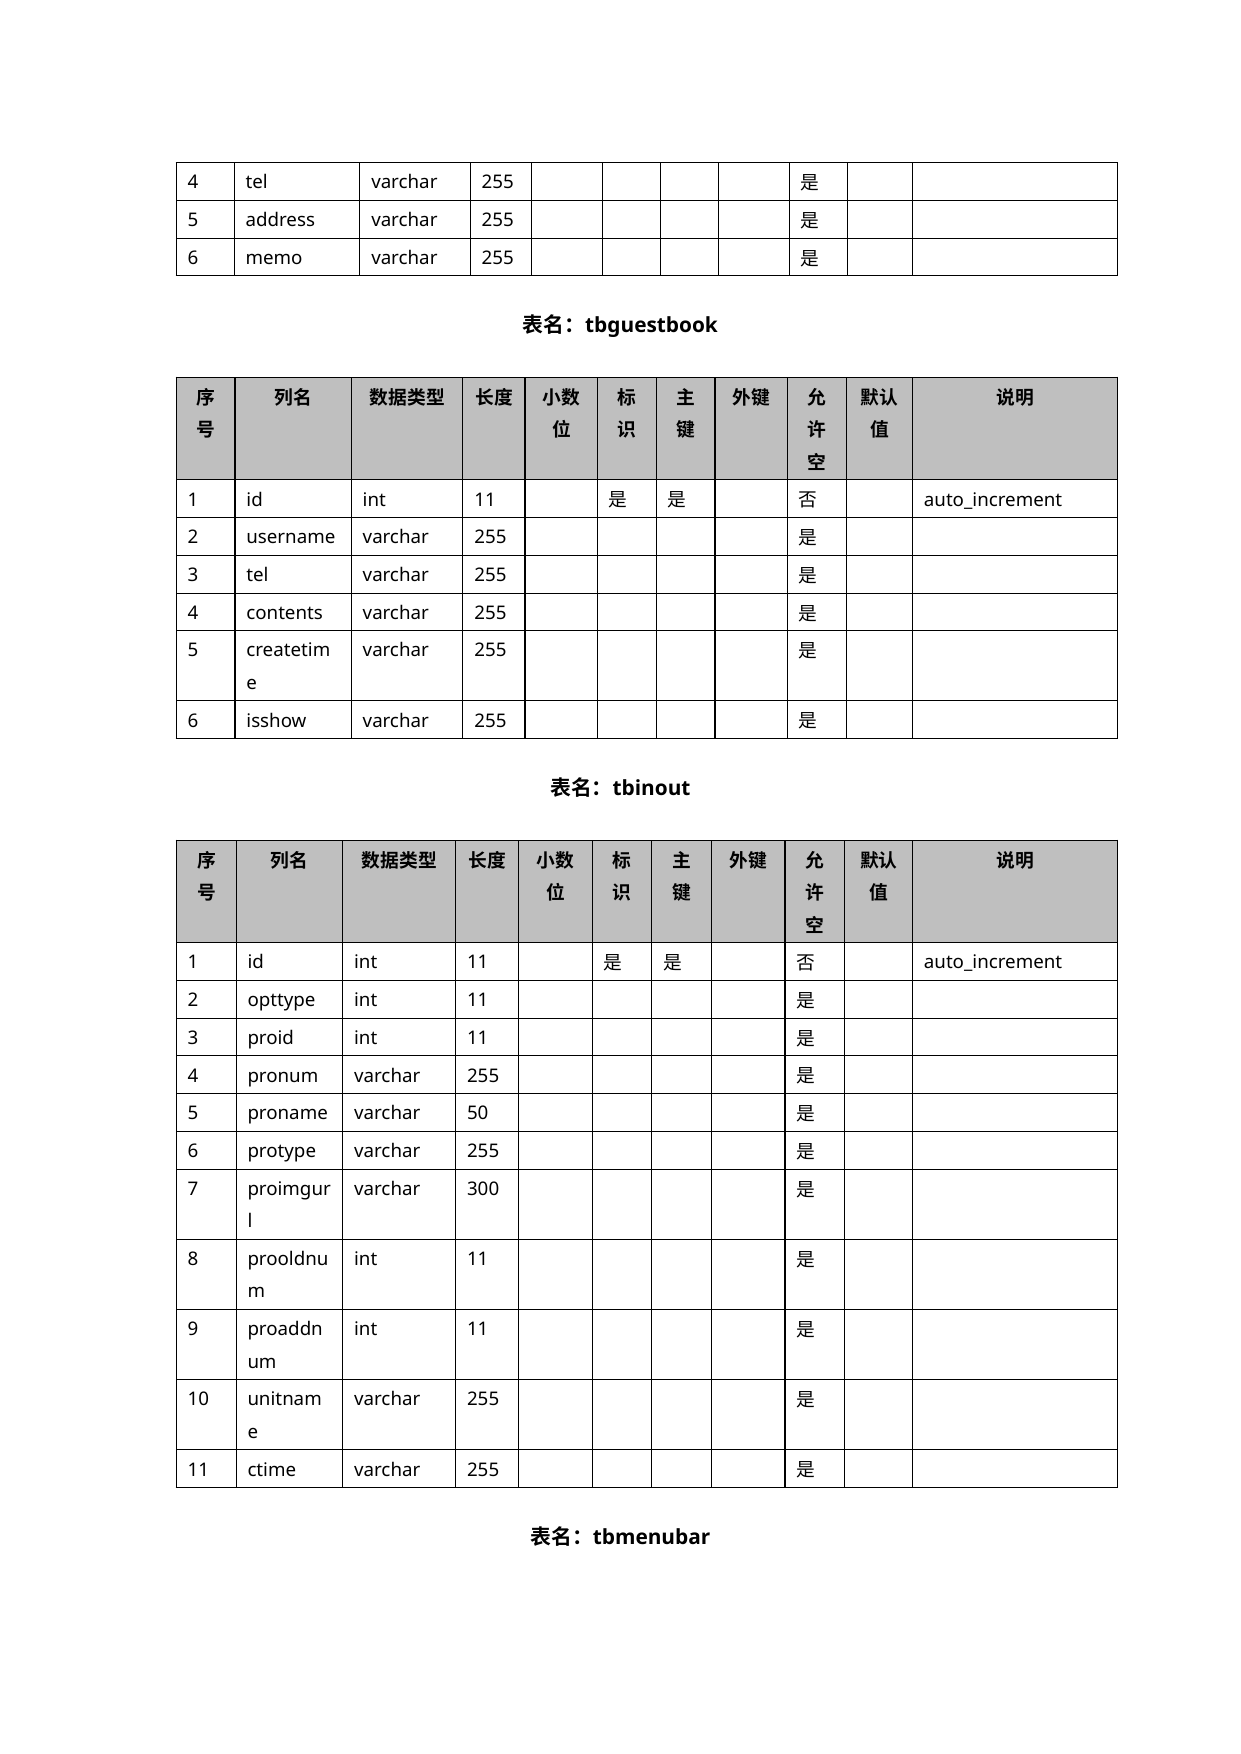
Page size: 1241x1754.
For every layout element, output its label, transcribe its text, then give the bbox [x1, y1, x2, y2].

table_cell 是 [786, 1380, 844, 1449]
table_cell proid [237, 1019, 342, 1055]
table_cell 4 [177, 594, 234, 630]
table_cell [845, 1132, 912, 1168]
table_cell prooldnum [237, 1240, 342, 1309]
table_cell [847, 556, 912, 592]
table_cell [526, 631, 597, 700]
table_cell tel [235, 163, 359, 200]
table_cell [519, 1094, 592, 1131]
table_cell 5 [177, 201, 234, 237]
table_cell 4 [177, 1056, 236, 1093]
table_cell [712, 1019, 784, 1055]
table_header 说明 [913, 841, 1117, 942]
table_cell 255 [456, 1056, 518, 1093]
table_cell [712, 1240, 784, 1309]
table_cell id [237, 943, 342, 980]
table_cell [532, 163, 602, 200]
table_cell [652, 1380, 711, 1449]
table_cell [593, 1240, 651, 1309]
table_cell 11 [456, 981, 518, 1018]
table_cell [913, 1094, 1117, 1131]
table_cell [526, 556, 597, 592]
table_cell [913, 1132, 1117, 1168]
table_cell [652, 1170, 711, 1239]
table_cell 11 [456, 1019, 518, 1055]
table_cell [661, 163, 718, 200]
table_cell 255 [456, 1132, 518, 1168]
table_cell [913, 701, 1117, 738]
table_cell 是 [786, 1132, 844, 1168]
table_cell 255 [463, 631, 524, 700]
table_cell 是 [786, 1019, 844, 1055]
table_cell [712, 943, 784, 980]
table_cell 255 [471, 201, 531, 237]
table_cell [532, 201, 602, 237]
table_cell [716, 701, 787, 738]
table_cell [913, 1310, 1117, 1379]
table_cell [598, 594, 656, 630]
table_cell 5 [177, 1094, 236, 1131]
table_cell [845, 981, 912, 1018]
table_cell [847, 518, 912, 555]
table_cell 6 [177, 1132, 236, 1168]
table_header 外键 [712, 841, 784, 942]
table_cell varchar [352, 594, 462, 630]
table_cell [913, 163, 1117, 200]
table_cell [848, 163, 912, 200]
table_cell [593, 981, 651, 1018]
table_cell ctime [237, 1450, 342, 1487]
table_cell 2 [177, 518, 234, 555]
table_header 主键 [652, 841, 711, 942]
table_cell 4 [177, 163, 234, 200]
table_cell auto_increment [913, 943, 1117, 980]
table_cell varchar [343, 1380, 455, 1449]
table_cell [845, 1094, 912, 1131]
table_cell [845, 1056, 912, 1093]
text 表名：tbmenubar [187, 1519, 1053, 1552]
table_cell [719, 163, 789, 200]
table_cell [845, 1450, 912, 1487]
table_header 标识 [598, 378, 656, 479]
table_cell varchar [343, 1094, 455, 1131]
table_cell [661, 201, 718, 237]
table_cell [519, 1450, 592, 1487]
table_cell varchar [343, 1056, 455, 1093]
table_cell 11 [456, 1240, 518, 1309]
table_cell 是 [790, 163, 847, 200]
table_cell [657, 556, 714, 592]
table_header 允许空 [786, 841, 844, 942]
table_cell varchar [343, 1132, 455, 1168]
table_cell [593, 1450, 651, 1487]
table_cell 是 [786, 1450, 844, 1487]
table_cell [593, 1170, 651, 1239]
table_cell 11 [463, 480, 524, 517]
table_cell 255 [463, 594, 524, 630]
table_cell 是 [786, 1170, 844, 1239]
table_cell 是 [786, 1056, 844, 1093]
table_cell [657, 594, 714, 630]
table_cell [593, 1310, 651, 1379]
text 表名：tbinout [187, 770, 1053, 803]
table_cell [845, 1310, 912, 1379]
table_cell [712, 1170, 784, 1239]
table_cell int [343, 1310, 455, 1379]
table_cell [519, 943, 592, 980]
table_cell createtime [236, 631, 351, 700]
table_cell [712, 1380, 784, 1449]
table_cell [519, 1240, 592, 1309]
table_cell address [235, 201, 359, 237]
table_cell varchar [352, 631, 462, 700]
table_cell tel [236, 556, 351, 592]
table_cell [848, 239, 912, 275]
table_cell [593, 1132, 651, 1168]
table_cell 是 [786, 1094, 844, 1131]
table_cell auto_increment [913, 480, 1117, 517]
table_header 序号 [177, 841, 236, 942]
table_cell [593, 1056, 651, 1093]
table_cell [845, 1380, 912, 1449]
table_cell [913, 981, 1117, 1018]
table_cell varchar [360, 163, 470, 200]
table_cell [712, 1310, 784, 1379]
table_cell [657, 518, 714, 555]
table_cell 10 [177, 1380, 236, 1449]
table_cell [712, 1056, 784, 1093]
table_cell 255 [463, 701, 524, 738]
table_cell 6 [177, 239, 234, 275]
table_cell 是 [786, 1310, 844, 1379]
table_cell [657, 701, 714, 738]
table_cell [716, 518, 787, 555]
table_cell [913, 1450, 1117, 1487]
table_cell [652, 1056, 711, 1093]
table_cell [526, 518, 597, 555]
table_cell [712, 1094, 784, 1131]
table_cell [519, 1019, 592, 1055]
table_cell [845, 1170, 912, 1239]
table_cell [719, 201, 789, 237]
table_cell isshow [236, 701, 351, 738]
table_cell [526, 701, 597, 738]
table_cell [519, 981, 592, 1018]
table_cell contents [236, 594, 351, 630]
table_cell 5 [177, 631, 234, 700]
table_cell 255 [463, 518, 524, 555]
table_cell varchar [352, 556, 462, 592]
table_cell [593, 1019, 651, 1055]
table_cell id [236, 480, 351, 517]
table_cell 6 [177, 701, 234, 738]
table_cell [716, 480, 787, 517]
table_cell 255 [471, 163, 531, 200]
table_cell [652, 981, 711, 1018]
table_cell 255 [463, 556, 524, 592]
table_cell [913, 556, 1117, 592]
table_cell [845, 943, 912, 980]
table_cell 否 [786, 943, 844, 980]
table_cell [652, 1450, 711, 1487]
table_cell [519, 1380, 592, 1449]
table_cell [913, 1056, 1117, 1093]
table_cell [913, 1170, 1117, 1239]
table_cell [593, 1380, 651, 1449]
table_cell varchar [352, 518, 462, 555]
table_cell [526, 594, 597, 630]
table_cell [847, 480, 912, 517]
table_header 主键 [657, 378, 714, 479]
table_cell [526, 480, 597, 517]
table_cell [716, 631, 787, 700]
table_header 默认值 [847, 378, 912, 479]
table_cell 1 [177, 480, 234, 517]
table_cell [519, 1310, 592, 1379]
table_cell [719, 239, 789, 275]
table_cell varchar [343, 1170, 455, 1239]
table_cell [519, 1170, 592, 1239]
table_cell [712, 981, 784, 1018]
table_cell [598, 518, 656, 555]
table_cell [652, 1240, 711, 1309]
table_cell pronum [237, 1056, 342, 1093]
table_cell 是 [790, 201, 847, 237]
table_cell unitname [237, 1380, 342, 1449]
table_cell [657, 631, 714, 700]
table_cell 255 [456, 1450, 518, 1487]
table_cell opttype [237, 981, 342, 1018]
table_cell [913, 594, 1117, 630]
table_cell [716, 556, 787, 592]
table_cell 1 [177, 943, 236, 980]
table_cell [532, 239, 602, 275]
table_cell varchar [360, 201, 470, 237]
table_header 标识 [593, 841, 651, 942]
text 表名：tbguestbook [187, 307, 1053, 340]
table_cell 是 [598, 480, 656, 517]
table_cell proname [237, 1094, 342, 1131]
table_cell [848, 201, 912, 237]
table_header 小数位 [519, 841, 592, 942]
table_cell 255 [456, 1380, 518, 1449]
table_cell 是 [790, 239, 847, 275]
table_cell [519, 1056, 592, 1093]
table_cell 是 [657, 480, 714, 517]
table_cell varchar [343, 1450, 455, 1487]
table_header 长度 [463, 378, 524, 479]
table_cell int [352, 480, 462, 517]
table_cell 是 [788, 556, 846, 592]
table_cell [716, 594, 787, 630]
table_cell 是 [652, 943, 711, 980]
table_header 说明 [913, 378, 1117, 479]
table_header 允许空 [788, 378, 846, 479]
table_cell [652, 1094, 711, 1131]
table_cell 255 [471, 239, 531, 275]
table_cell [652, 1310, 711, 1379]
table_cell 50 [456, 1094, 518, 1131]
table_cell username [236, 518, 351, 555]
table_header 小数位 [526, 378, 597, 479]
table_cell [603, 163, 660, 200]
table_cell 3 [177, 1019, 236, 1055]
table_header 长度 [456, 841, 518, 942]
table_cell [519, 1132, 592, 1168]
table_cell [913, 239, 1117, 275]
table_cell 否 [788, 480, 846, 517]
table_cell [598, 701, 656, 738]
table_cell [598, 631, 656, 700]
table_cell 是 [788, 594, 846, 630]
table_cell [847, 631, 912, 700]
table_cell [603, 201, 660, 237]
table_header 外键 [716, 378, 787, 479]
table_cell [652, 1132, 711, 1168]
table_cell varchar [360, 239, 470, 275]
table_cell [913, 1019, 1117, 1055]
table_cell [847, 594, 912, 630]
table_cell [598, 556, 656, 592]
table_cell memo [235, 239, 359, 275]
table_cell [913, 201, 1117, 237]
table_cell proaddnum [237, 1310, 342, 1379]
table_cell int [343, 1240, 455, 1309]
table_cell [913, 1380, 1117, 1449]
table_cell varchar [352, 701, 462, 738]
table_cell 7 [177, 1170, 236, 1239]
table_cell [593, 1094, 651, 1131]
table_header 列名 [236, 378, 351, 479]
table_cell int [343, 943, 455, 980]
table_cell proimgurl [237, 1170, 342, 1239]
table_cell 11 [177, 1450, 236, 1487]
table_cell [913, 518, 1117, 555]
table_header 序号 [177, 378, 234, 479]
table_cell int [343, 981, 455, 1018]
table_cell 是 [788, 631, 846, 700]
table_cell 300 [456, 1170, 518, 1239]
table_cell [712, 1132, 784, 1168]
table_cell 是 [786, 1240, 844, 1309]
table_cell [845, 1019, 912, 1055]
table_cell 是 [593, 943, 651, 980]
table_cell protype [237, 1132, 342, 1168]
table_cell [845, 1240, 912, 1309]
table_cell [913, 631, 1117, 700]
table_header 数据类型 [343, 841, 455, 942]
table_cell 是 [786, 981, 844, 1018]
table_cell [913, 1240, 1117, 1309]
table_cell 2 [177, 981, 236, 1018]
table_cell [712, 1450, 784, 1487]
table_cell int [343, 1019, 455, 1055]
table_header 数据类型 [352, 378, 462, 479]
table_cell [603, 239, 660, 275]
table_cell 11 [456, 943, 518, 980]
table_header 列名 [237, 841, 342, 942]
table_cell 9 [177, 1310, 236, 1379]
table_cell [661, 239, 718, 275]
table_header 默认值 [845, 841, 912, 942]
table_cell 是 [788, 701, 846, 738]
table_cell [652, 1019, 711, 1055]
table_cell [847, 701, 912, 738]
table_cell 是 [788, 518, 846, 555]
table_cell 8 [177, 1240, 236, 1309]
table_cell 3 [177, 556, 234, 592]
table_cell 11 [456, 1310, 518, 1379]
